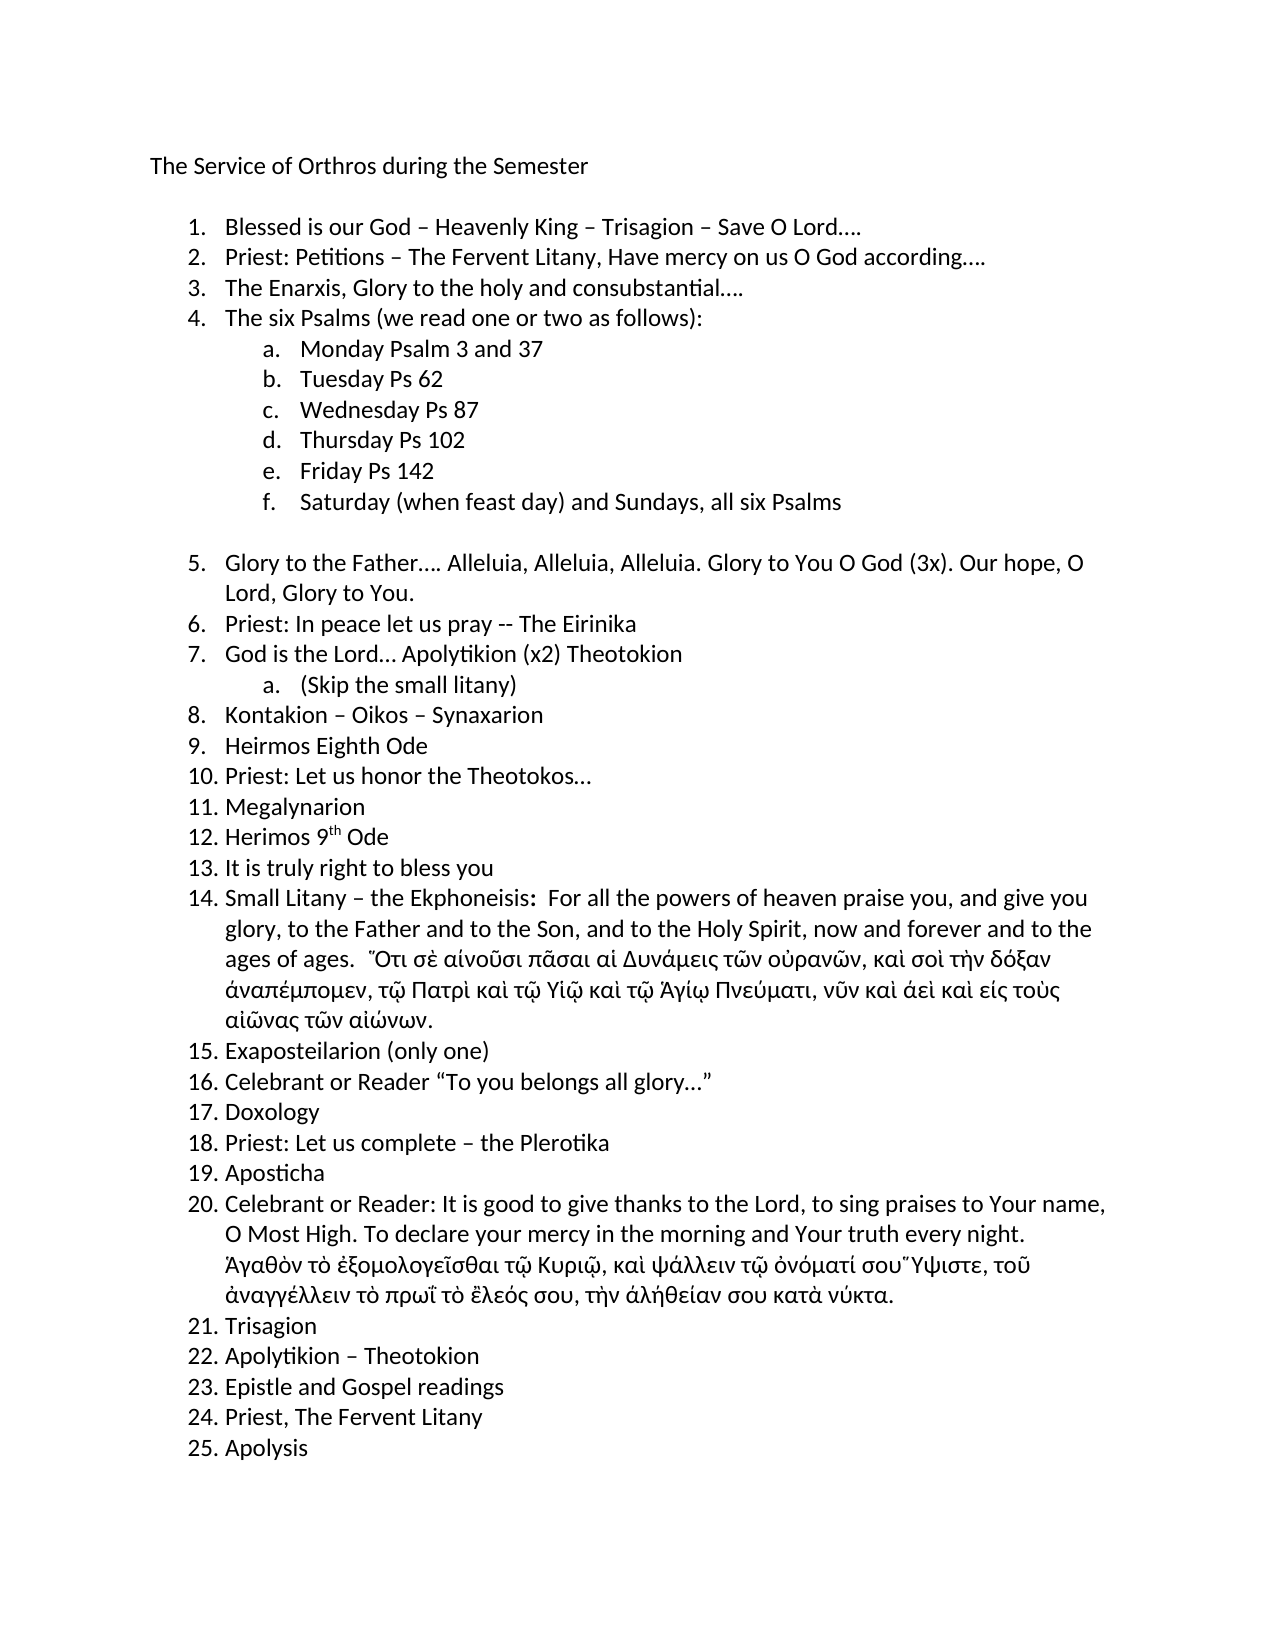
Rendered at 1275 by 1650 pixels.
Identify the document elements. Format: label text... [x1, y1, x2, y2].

list Wednesday Ps 87 [262, 394, 1125, 425]
list Priest: Let us honor the Theotokos… [187, 760, 1125, 791]
list Monday Psalm 3 and 37 [262, 333, 1125, 364]
list Celebrant or Reader: It is good to give thanks to the Lord, to sing praises to Your name, O Most High. To declare your mercy in the morning and Your truth every night. Ἁγαθὸν τὸ ἐξομολογεῖσθαι τῷ Κυριῷ, καὶ ψάλλειν τῷ ὀνόματί σου Ὕψιστε, τοῦ ἀναγγέλλειν τὸ πρωΐ τὸ ἒλεός σου, τὴν άλήθείαν σου κατὰ νύκτα. [187, 1188, 1125, 1310]
list The Enarxis, Glory to the holy and consubstantial…. [187, 272, 1125, 303]
list Aposticha [187, 1157, 1125, 1188]
list Trisagion [187, 1310, 1125, 1340]
list Priest, The Fervent Litany [187, 1401, 1125, 1432]
list Priest: Let us complete – the Plerotika [187, 1127, 1125, 1157]
list God is the Lord… Apolytikion (x2) Theotokion [187, 638, 1125, 669]
list Priest: In peace let us pray -- The Eirinika [187, 608, 1125, 638]
list Blessed is our God – Heavenly King – Trisagion – Save O Lord…. [187, 211, 1125, 242]
list Thursday Ps 102 [262, 425, 1125, 455]
list Friday Ps 142 [262, 455, 1125, 486]
text The Service of Orthros during the Semester [150, 150, 1125, 181]
list Tuesday Ps 62 [262, 364, 1125, 394]
list Kontakion – Oikos – Synaxarion [187, 699, 1125, 730]
list Heirmos Eighth Ode [187, 730, 1125, 760]
list Saturday (when feast day) and Sundays, all six Psalms [262, 486, 1125, 516]
list Megalynarion [187, 791, 1125, 821]
list Apolytikion – Theotokion [187, 1340, 1125, 1371]
list Small Litany – the Ekphoneisis: For all the powers of heaven praise you, and give you glory, to the Father and to the Son, and to the Holy Spirit, now and forever and to the ages of ages. Ὅτι σὲ αίνοῦσι πᾶσαι αἱ Δυνάμεις τῶν οὐρανῶν, καὶ σοὶ τὴν δόξαν άναπέμπομεν, τῷ Πατρὶ καὶ τῷ Υἱῷ καὶ τῷ Ἁγίῳ Πνεύματι, νῦν καὶ άεὶ καὶ είς τοὺς αἰῶνας τῶν αἰώνων. [187, 882, 1125, 1035]
list (Skip the small litany) [262, 669, 1125, 699]
list Exaposteilarion (only one) [187, 1035, 1125, 1066]
list Herimos 9th Ode [187, 821, 1125, 852]
list Apolysis [187, 1432, 1125, 1462]
list It is truly right to bless you [187, 852, 1125, 882]
list Celebrant or Reader “To you belongs all glory…” [187, 1066, 1125, 1096]
list Priest: Petitions – The Fervent Litany, Have mercy on us O God according…. [187, 242, 1125, 272]
list The six Psalms (we read one or two as follows): [187, 303, 1125, 333]
list Epistle and Gospel readings [187, 1371, 1125, 1401]
list Doxology [187, 1096, 1125, 1127]
list Glory to the Father…. Alleluia, Alleluia, Alleluia. Glory to You O God (3x). Our hope, O Lord, Glory to You. [187, 547, 1125, 608]
